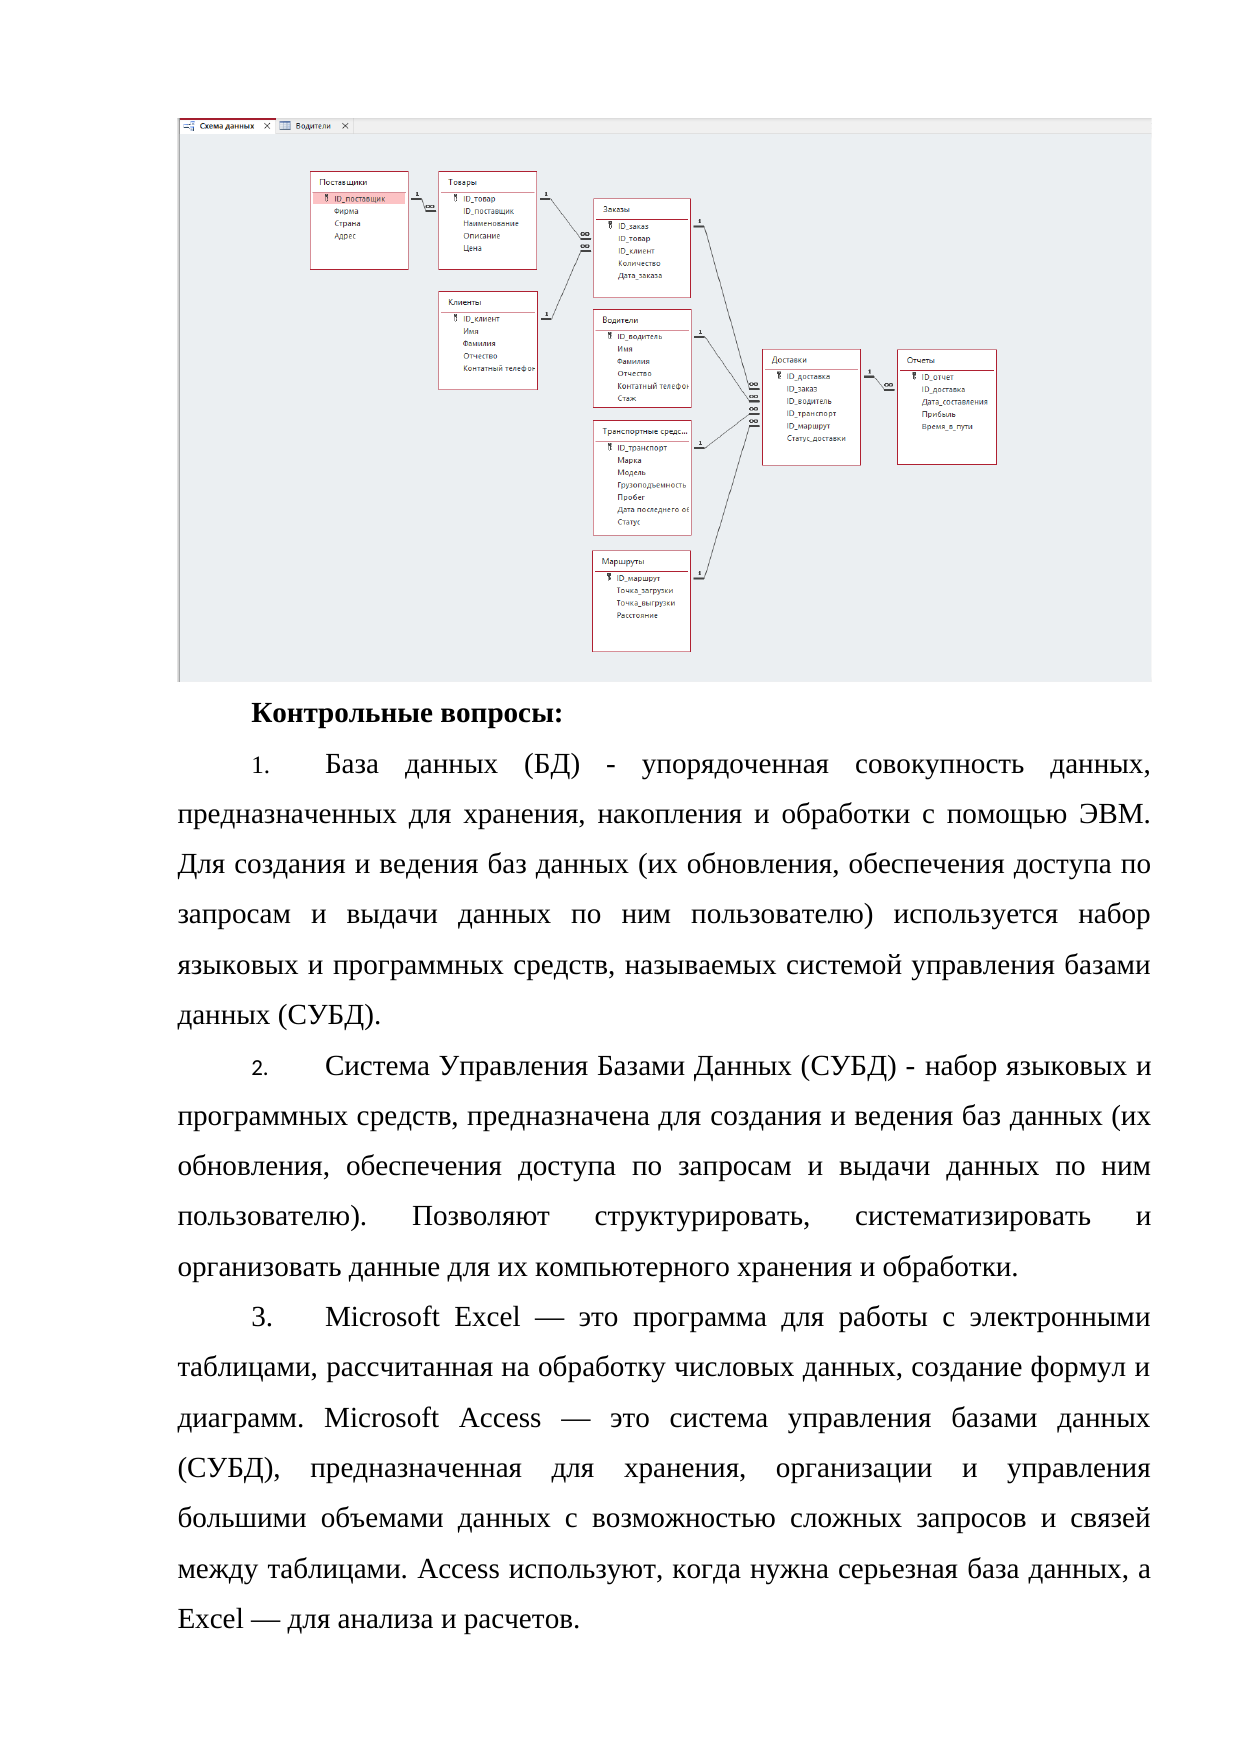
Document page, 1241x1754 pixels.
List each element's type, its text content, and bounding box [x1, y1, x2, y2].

picture [177, 118, 1152, 682]
list Контрольные вопросы: [177, 695, 1152, 729]
list Система Управления Базами Данных (СУБД) - набор языковых и программных средств, предназначена для создания и ведения баз данных (их обновления, обеспечения доступа по запросам и выдачи данных по ним пользователю). Позволяют структурировать, систематизировать и организовать данные для их компьютерного хранения и обработки. [177, 1048, 1152, 1282]
list Microsoft Excel — это программа для работы с электронными таблицами, рассчитанная на обработку числовых данных, создание формул и диаграмм. Microsoft Access — это система управления базами данных (СУБД), предназначенная для хранения, организации и управления большими объемами данных с возможностью сложных запросов и связей между таблицами. Access используют, когда нужна серьезная база данных, а Excel — для анализа и расчетов. [177, 1299, 1152, 1634]
list База данных (БД) - упорядоченная совокупность данных, предназначенных для хранения, накопления и обработки с помощью ЭВМ. Для создания и ведения баз данных (их обновления, обеспечения доступа по запросам и выдачи данных по ним пользователю) используется набор языковых и программных средств, называемых системой управления базами данных (СУБД). [177, 746, 1152, 1031]
